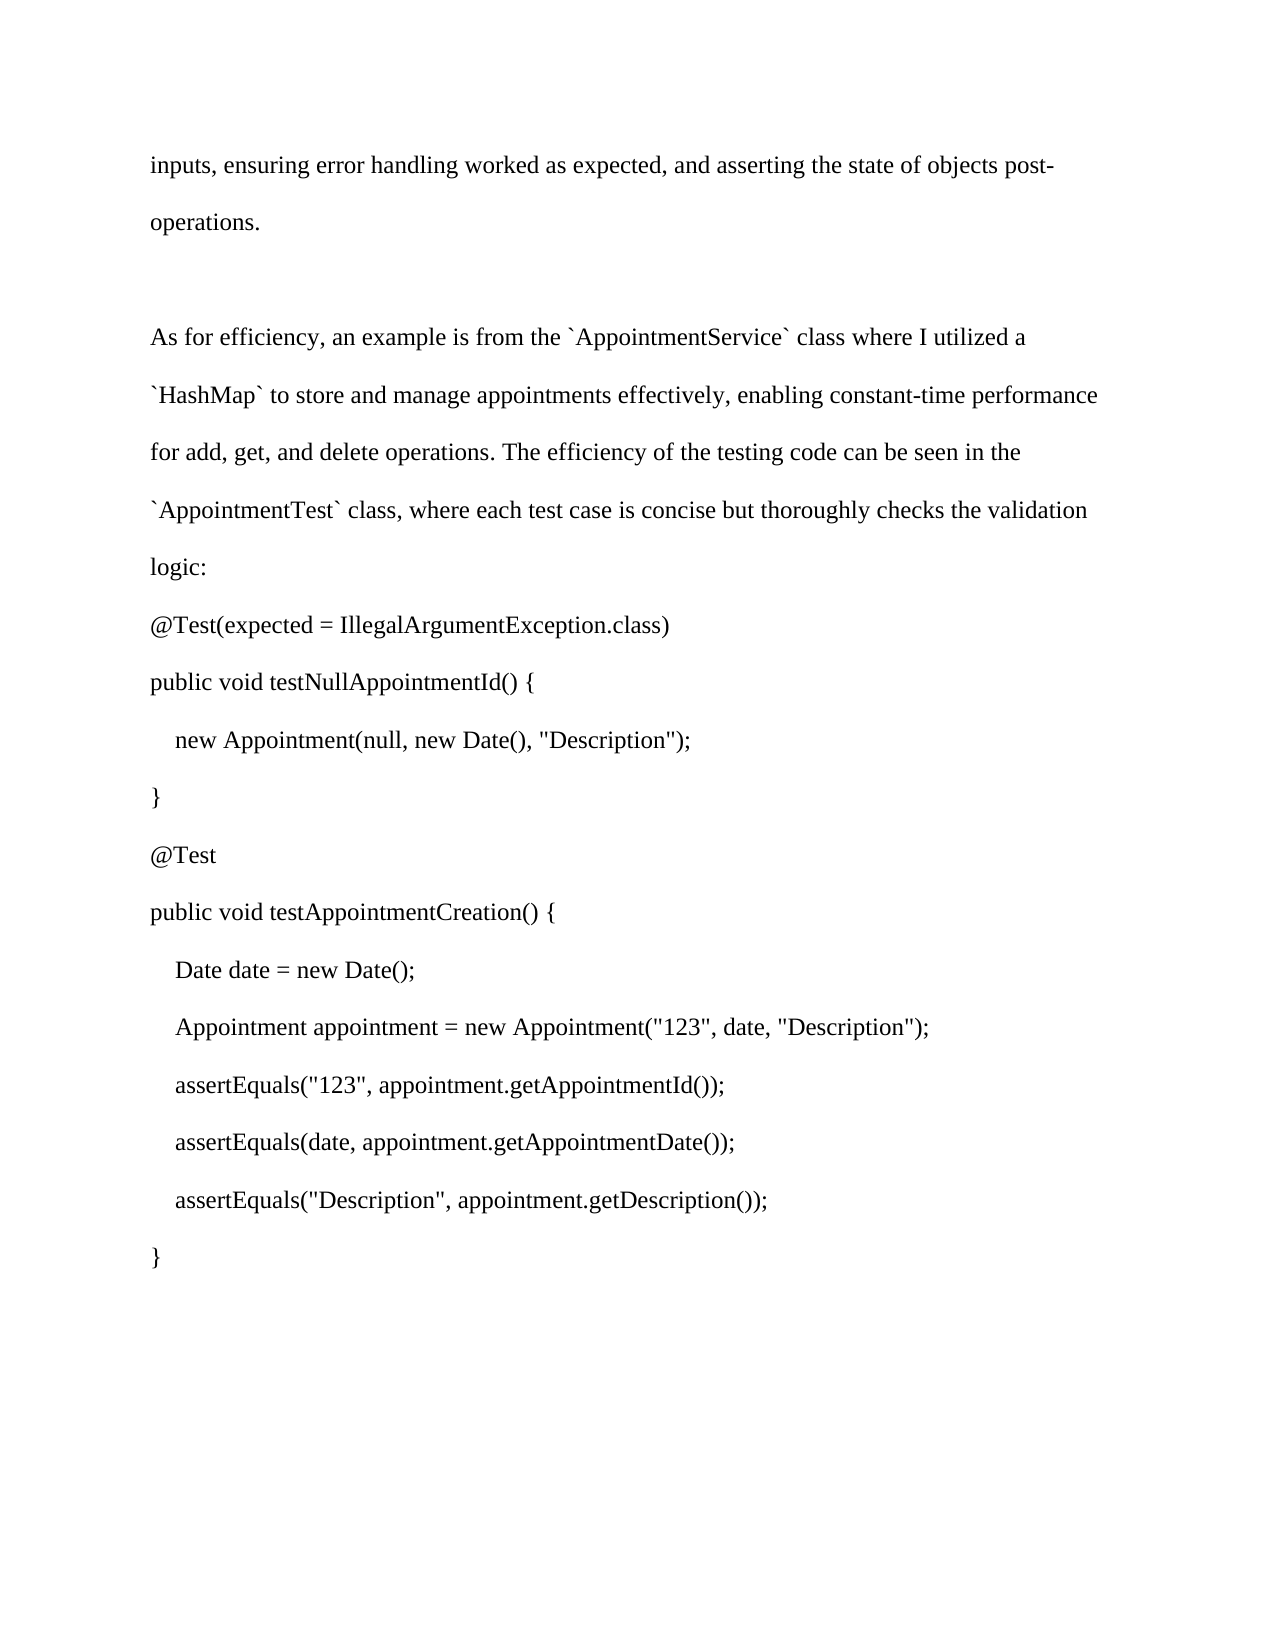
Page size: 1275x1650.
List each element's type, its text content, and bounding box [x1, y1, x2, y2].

text public void testAppointmentCreation() { [150, 897, 1125, 926]
text assertEquals("123", appointment.getAppointmentId()); [150, 1070, 1125, 1099]
text public void testNullAppointmentId() { [150, 667, 1125, 696]
text As for efficiency, an example is from the `AppointmentService` class where I utilized a `HashMap` to store and manage appointments effectively, enabling constant-time performance for add, get, and delete operations. The efficiency of the testing code can be seen in the `AppointmentTest` class, where each test case is concise but thoroughly checks the validation logic: [150, 322, 1125, 581]
text } [150, 1242, 1125, 1271]
text new Appointment(null, new Date(), "Description"); [150, 725, 1125, 754]
text @Test(expected = IllegalArgumentException.class) [150, 610, 1125, 639]
text } [150, 782, 1125, 811]
text Appointment appointment = new Appointment("123", date, "Description"); [150, 1012, 1125, 1041]
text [150, 150, 1125, 236]
text assertEquals("Description", appointment.getDescription()); [150, 1185, 1125, 1214]
text assertEquals(date, appointment.getAppointmentDate()); [150, 1127, 1125, 1156]
text Date date = new Date(); [150, 955, 1125, 984]
text @Test [150, 840, 1125, 869]
